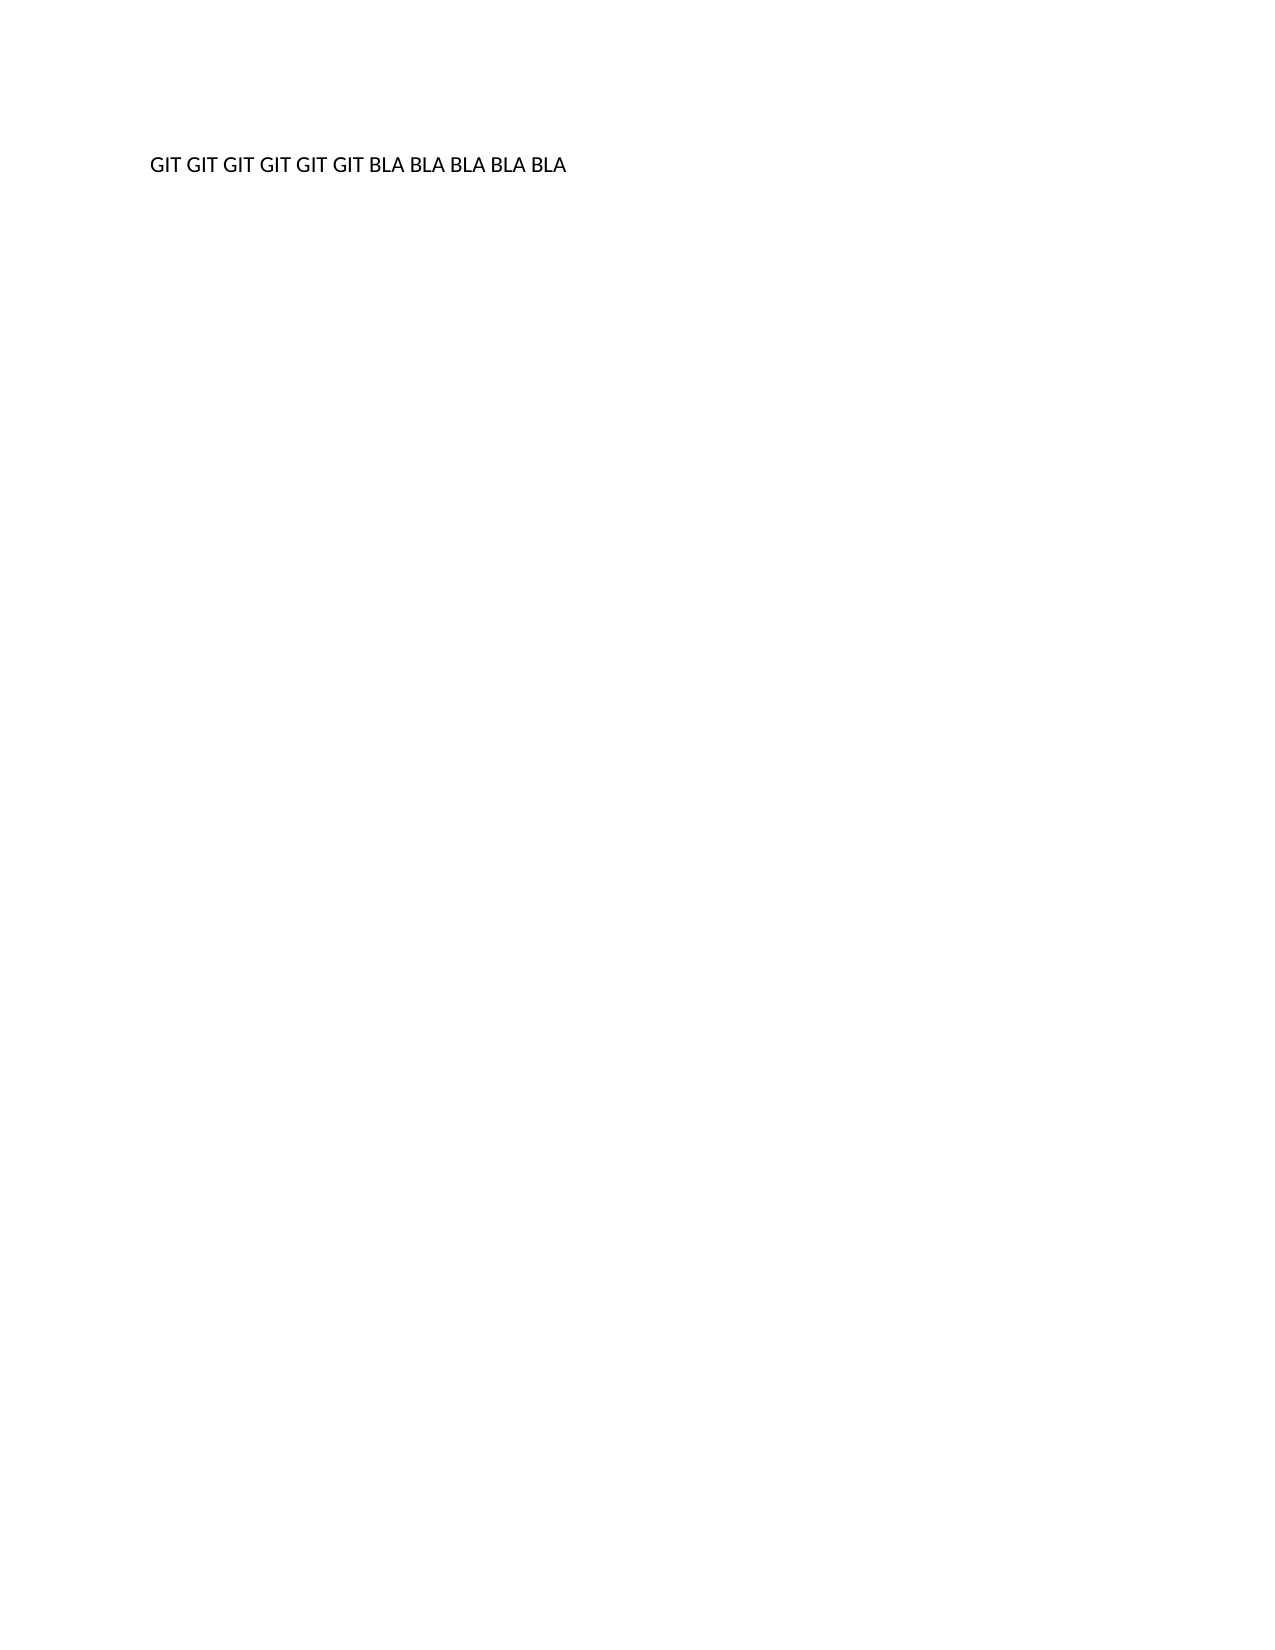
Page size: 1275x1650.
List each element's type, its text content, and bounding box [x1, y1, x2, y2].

text GIT GIT GIT GIT GIT GIT BLA BLA BLA BLA BLA [150, 150, 1125, 178]
